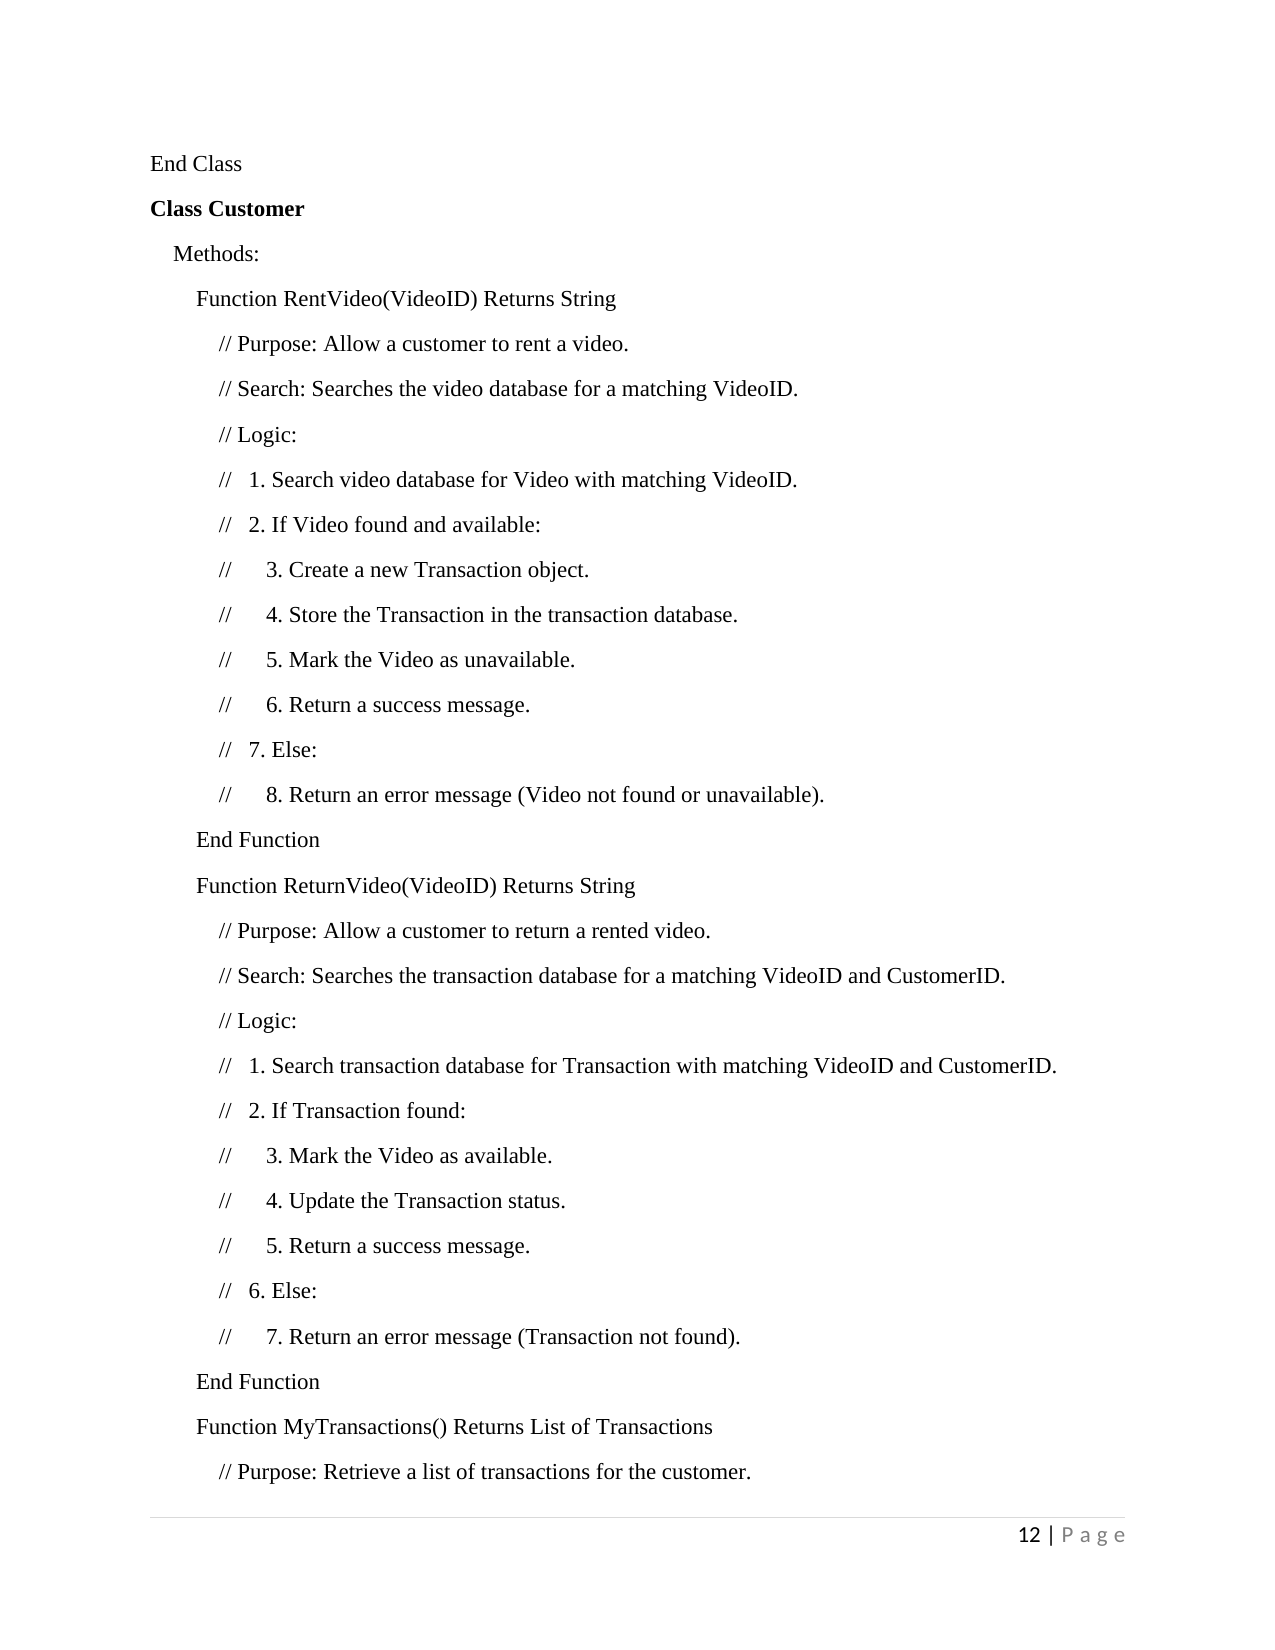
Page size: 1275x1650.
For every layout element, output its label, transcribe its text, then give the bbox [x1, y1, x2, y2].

text // 2. If Transaction found: [150, 1097, 1125, 1123]
text // 7. Else: [150, 736, 1125, 763]
text Class Customer [150, 195, 1125, 221]
text // Search: Searches the transaction database for a matching VideoID and CustomerID. [150, 962, 1125, 988]
text Function RentVideo(VideoID) Returns String [150, 285, 1125, 312]
text // 8. Return an error message (Video not found or unavailable). [150, 781, 1125, 808]
text // Logic: [150, 1007, 1125, 1033]
text // 1. Search transaction database for Transaction with matching VideoID and CustomerID. [150, 1052, 1125, 1078]
text // 3. Mark the Video as available. [150, 1142, 1125, 1169]
text // 3. Create a new Transaction object. [150, 556, 1125, 582]
text Methods: [150, 240, 1125, 267]
text // 5. Return a success message. [150, 1232, 1125, 1259]
text // 6. Else: [150, 1278, 1125, 1304]
text // 2. If Video found and available: [150, 511, 1125, 537]
text // 6. Return a success message. [150, 691, 1125, 718]
text // Search: Searches the video database for a matching VideoID. [150, 376, 1125, 402]
text // Purpose: Retrieve a list of transactions for the customer. [150, 1458, 1125, 1484]
text // Logic: [150, 421, 1125, 447]
text // Purpose: Allow a customer to return a rented video. [150, 917, 1125, 943]
text // 5. Mark the Video as unavailable. [150, 646, 1125, 672]
text // Purpose: Allow a customer to rent a video. [150, 330, 1125, 357]
text End Function [150, 827, 1125, 853]
text Function ReturnVideo(VideoID) Returns String [150, 872, 1125, 898]
text Function MyTransactions() Returns List of Transactions [150, 1413, 1125, 1439]
text End Class [150, 150, 1125, 176]
text End Function [150, 1368, 1125, 1394]
text // 4. Update the Transaction status. [150, 1187, 1125, 1214]
text // 1. Search video database for Video with matching VideoID. [150, 466, 1125, 492]
text // 7. Return an error message (Transaction not found). [150, 1323, 1125, 1349]
text // 4. Store the Transaction in the transaction database. [150, 601, 1125, 627]
